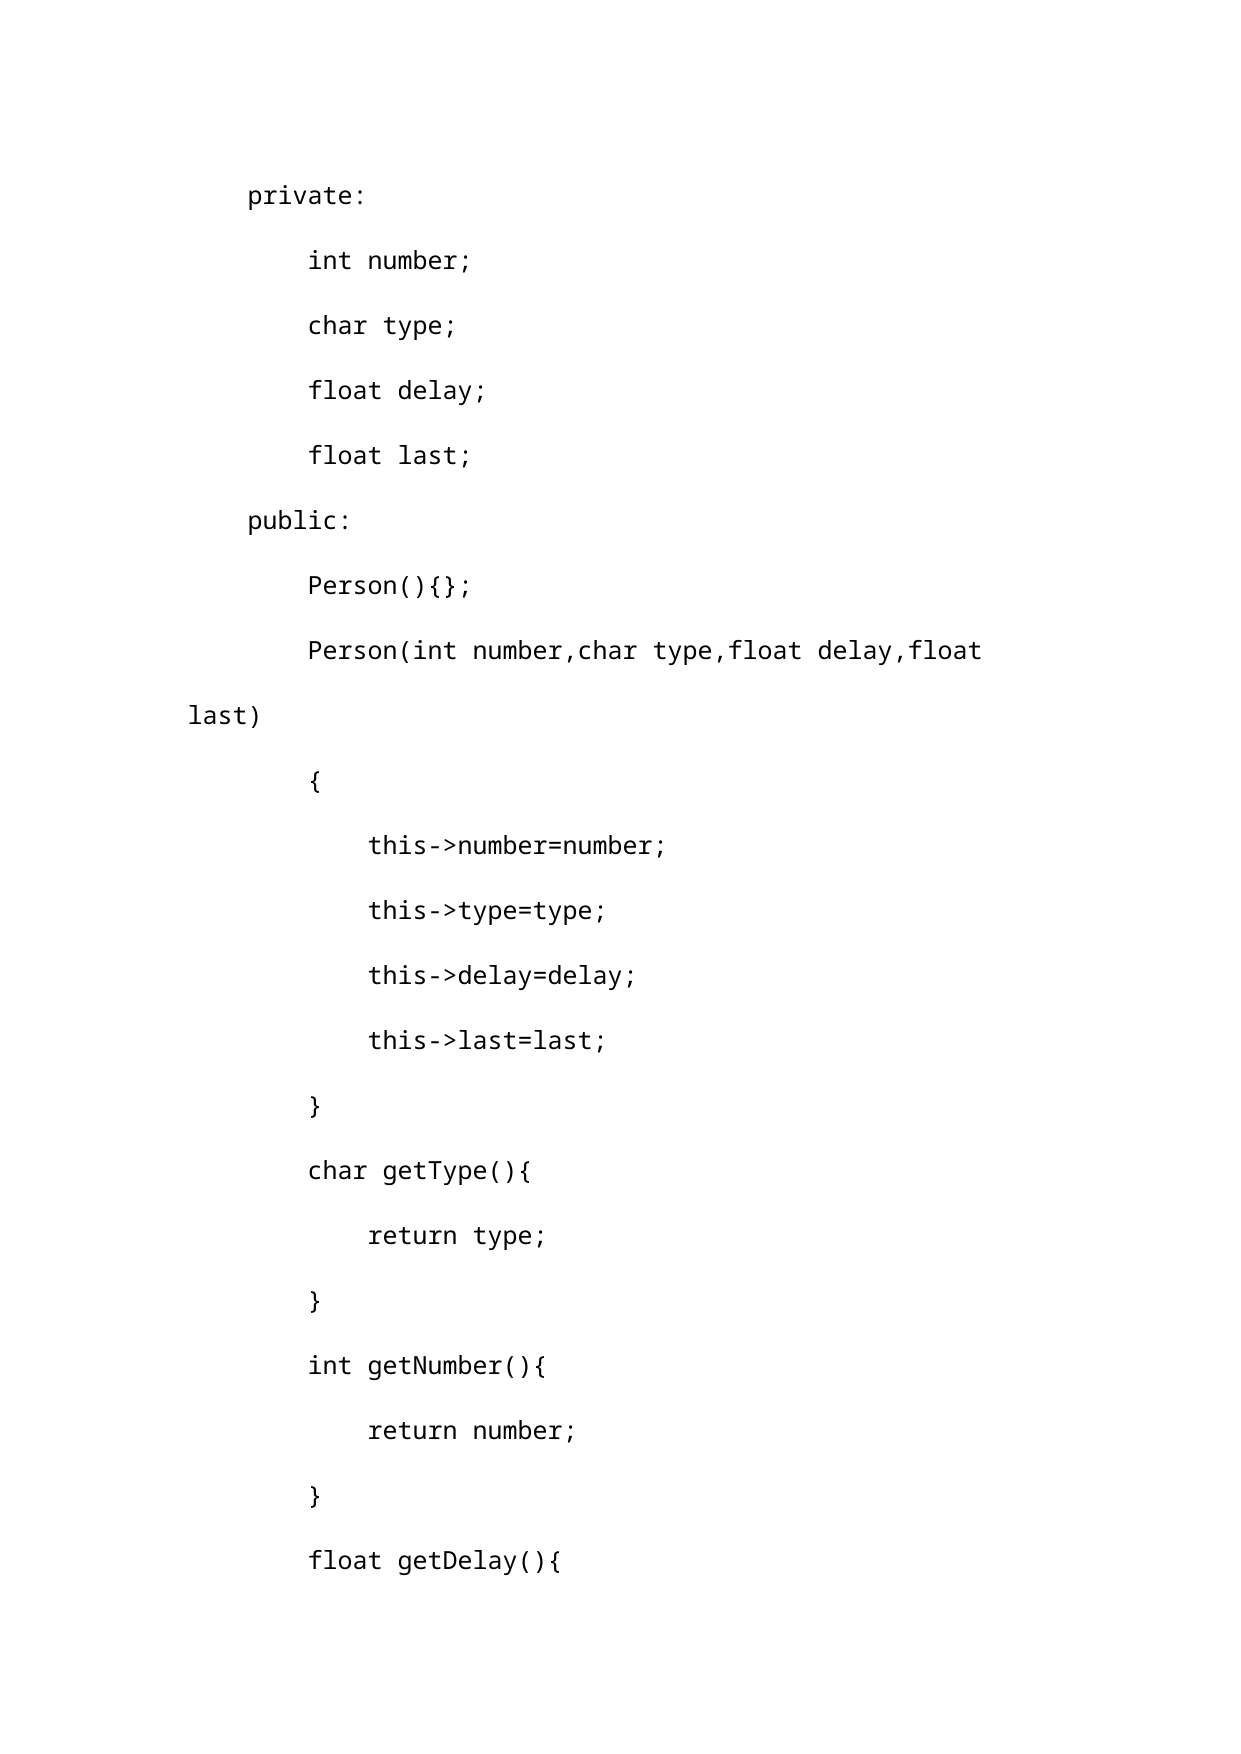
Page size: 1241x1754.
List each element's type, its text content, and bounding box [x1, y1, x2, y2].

text } [187, 1462, 1053, 1527]
text this->last=last; [187, 1007, 1053, 1072]
text } [187, 1267, 1053, 1332]
text { [187, 747, 1053, 812]
text this->number=number; [187, 812, 1053, 877]
text int number; [187, 227, 1053, 292]
text float delay; [187, 357, 1053, 422]
text Person(int number,char type,float delay,float last) [187, 617, 1053, 747]
text private: [187, 162, 1053, 227]
text this->type=type; [187, 877, 1053, 942]
text this->delay=delay; [187, 942, 1053, 1007]
text char getType(){ [187, 1137, 1053, 1202]
text int getNumber(){ [187, 1332, 1053, 1397]
text return type; [187, 1202, 1053, 1267]
text char type; [187, 292, 1053, 357]
text return number; [187, 1397, 1053, 1462]
text public: [187, 487, 1053, 552]
text } [187, 1072, 1053, 1137]
text Person(){}; [187, 552, 1053, 617]
text float last; [187, 422, 1053, 487]
text float getDelay(){ [187, 1527, 1053, 1592]
